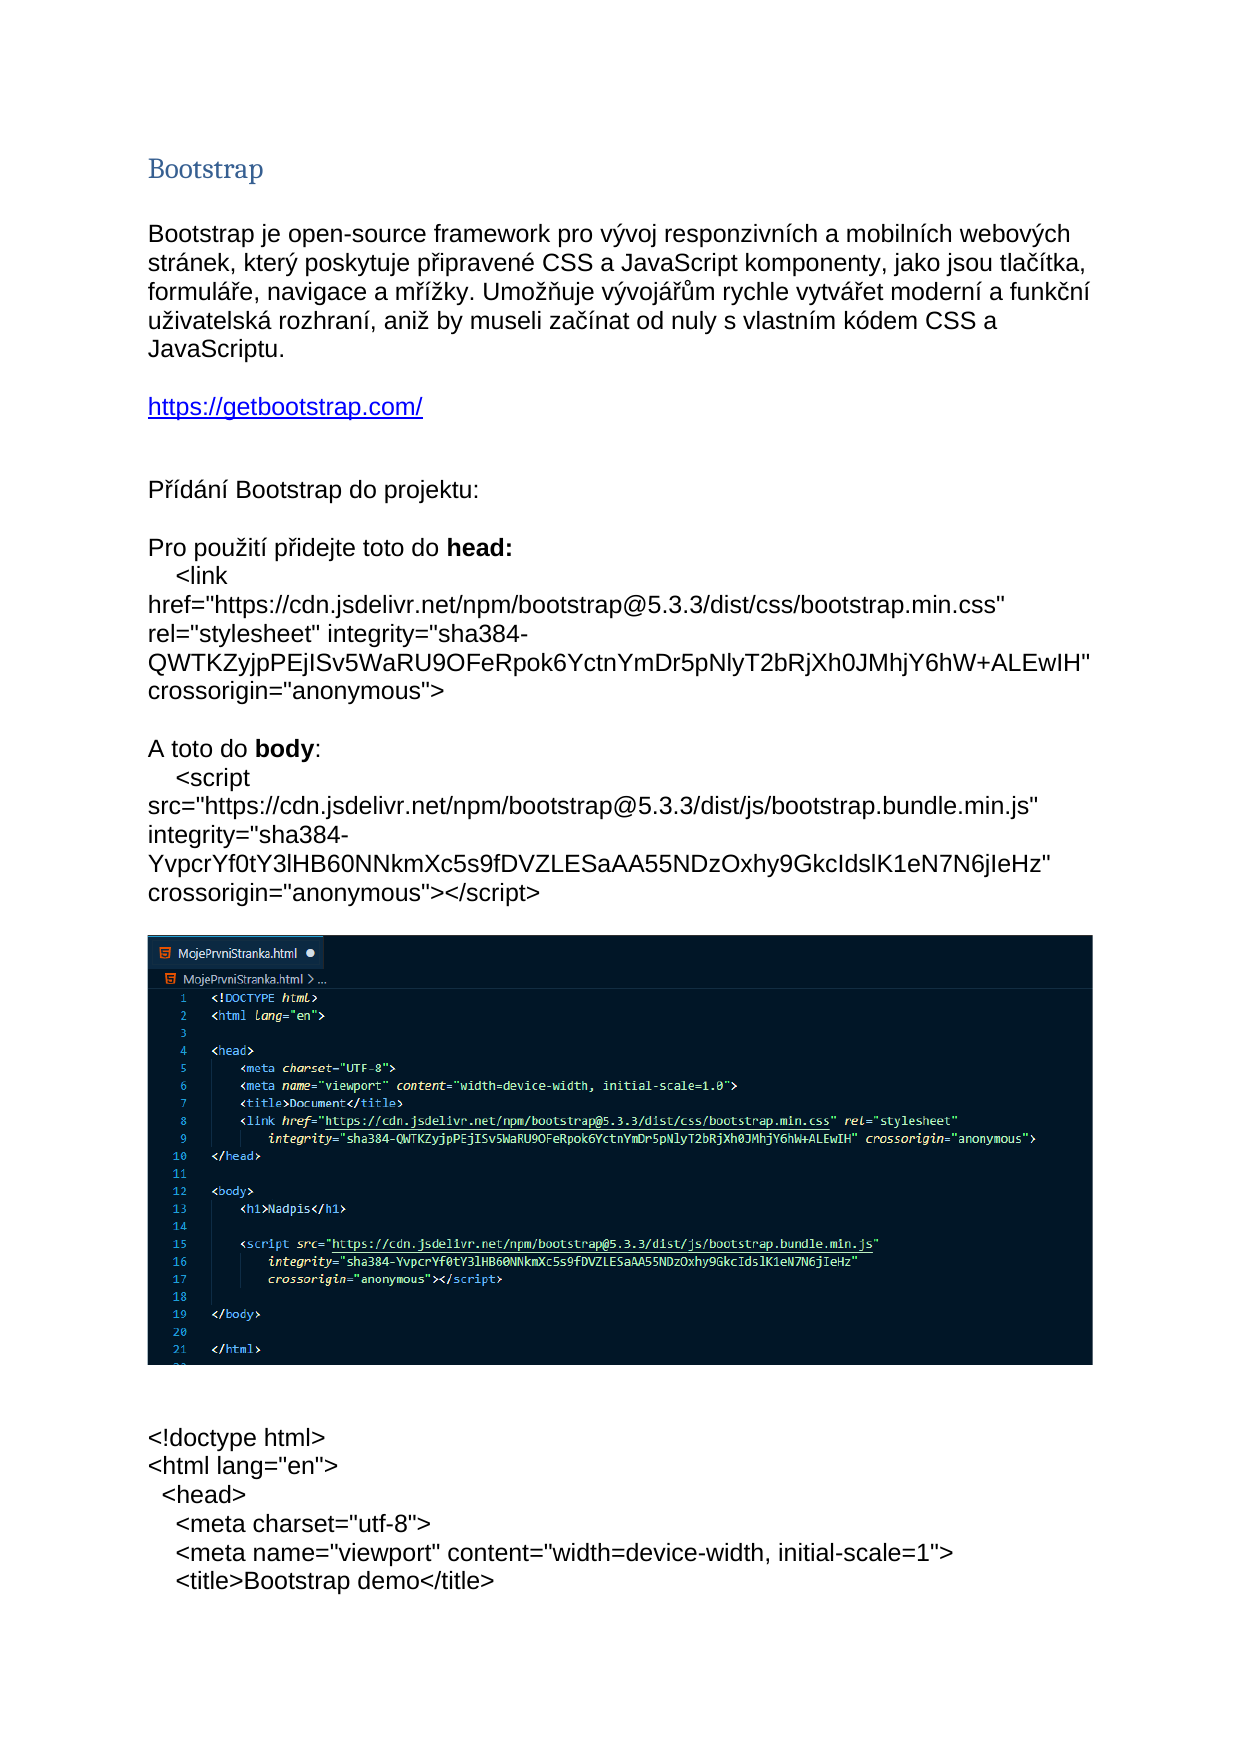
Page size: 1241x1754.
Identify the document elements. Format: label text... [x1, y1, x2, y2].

picture [147, 935, 1093, 1365]
subtitle Bootstrap [148, 152, 1093, 185]
text <title>Bootstrap demo</title> [148, 1566, 1093, 1595]
text A toto do body: [148, 734, 1093, 762]
text <head> [148, 1480, 1093, 1509]
text <!doctype html> [148, 1422, 1093, 1451]
text <meta charset="utf-8"> [148, 1509, 1093, 1537]
text https://getbootstrap.com/ [148, 392, 1093, 421]
text Pro použití přidejte toto do head: [148, 532, 1093, 561]
text <meta name="viewport" content="width=device-width, initial-scale=1"> [148, 1537, 1093, 1566]
text <link href="https://cdn.jsdelivr.net/npm/bootstrap@5.3.3/dist/css/bootstrap.min.css" rel="stylesheet" integrity="sha384-QWTKZyjpPEjISv5WaRU9OFeRpok6YctnYmDr5pNlyT2bRjXh0JMhjY6hW+ALEwIH" crossorigin="anonymous"> [148, 561, 1093, 705]
text <script src="https://cdn.jsdelivr.net/npm/bootstrap@5.3.3/dist/js/bootstrap.bundle.min.js" integrity="sha384-YvpcrYf0tY3lHB60NNkmXc5s9fDVZLESaAA55NDzOxhy9GkcIdslK1eN7N6jIeHz" crossorigin="anonymous"></script> [148, 762, 1093, 906]
text Přídání Bootstrap do projektu: [148, 475, 1093, 504]
text <html lang="en"> [148, 1451, 1093, 1480]
text Bootstrap je open-source framework pro vývoj responzivních a mobilních webových stránek, který poskytuje připravené CSS a JavaScript komponenty, jako jsou tlačítka, formuláře, navigace a mřížky. Umožňuje vývojářům rychle vytvářet moderní a funkční uživatelská rozhraní, aniž by museli začínat od nuly s vlastním kódem CSS a JavaScriptu. [148, 219, 1093, 363]
